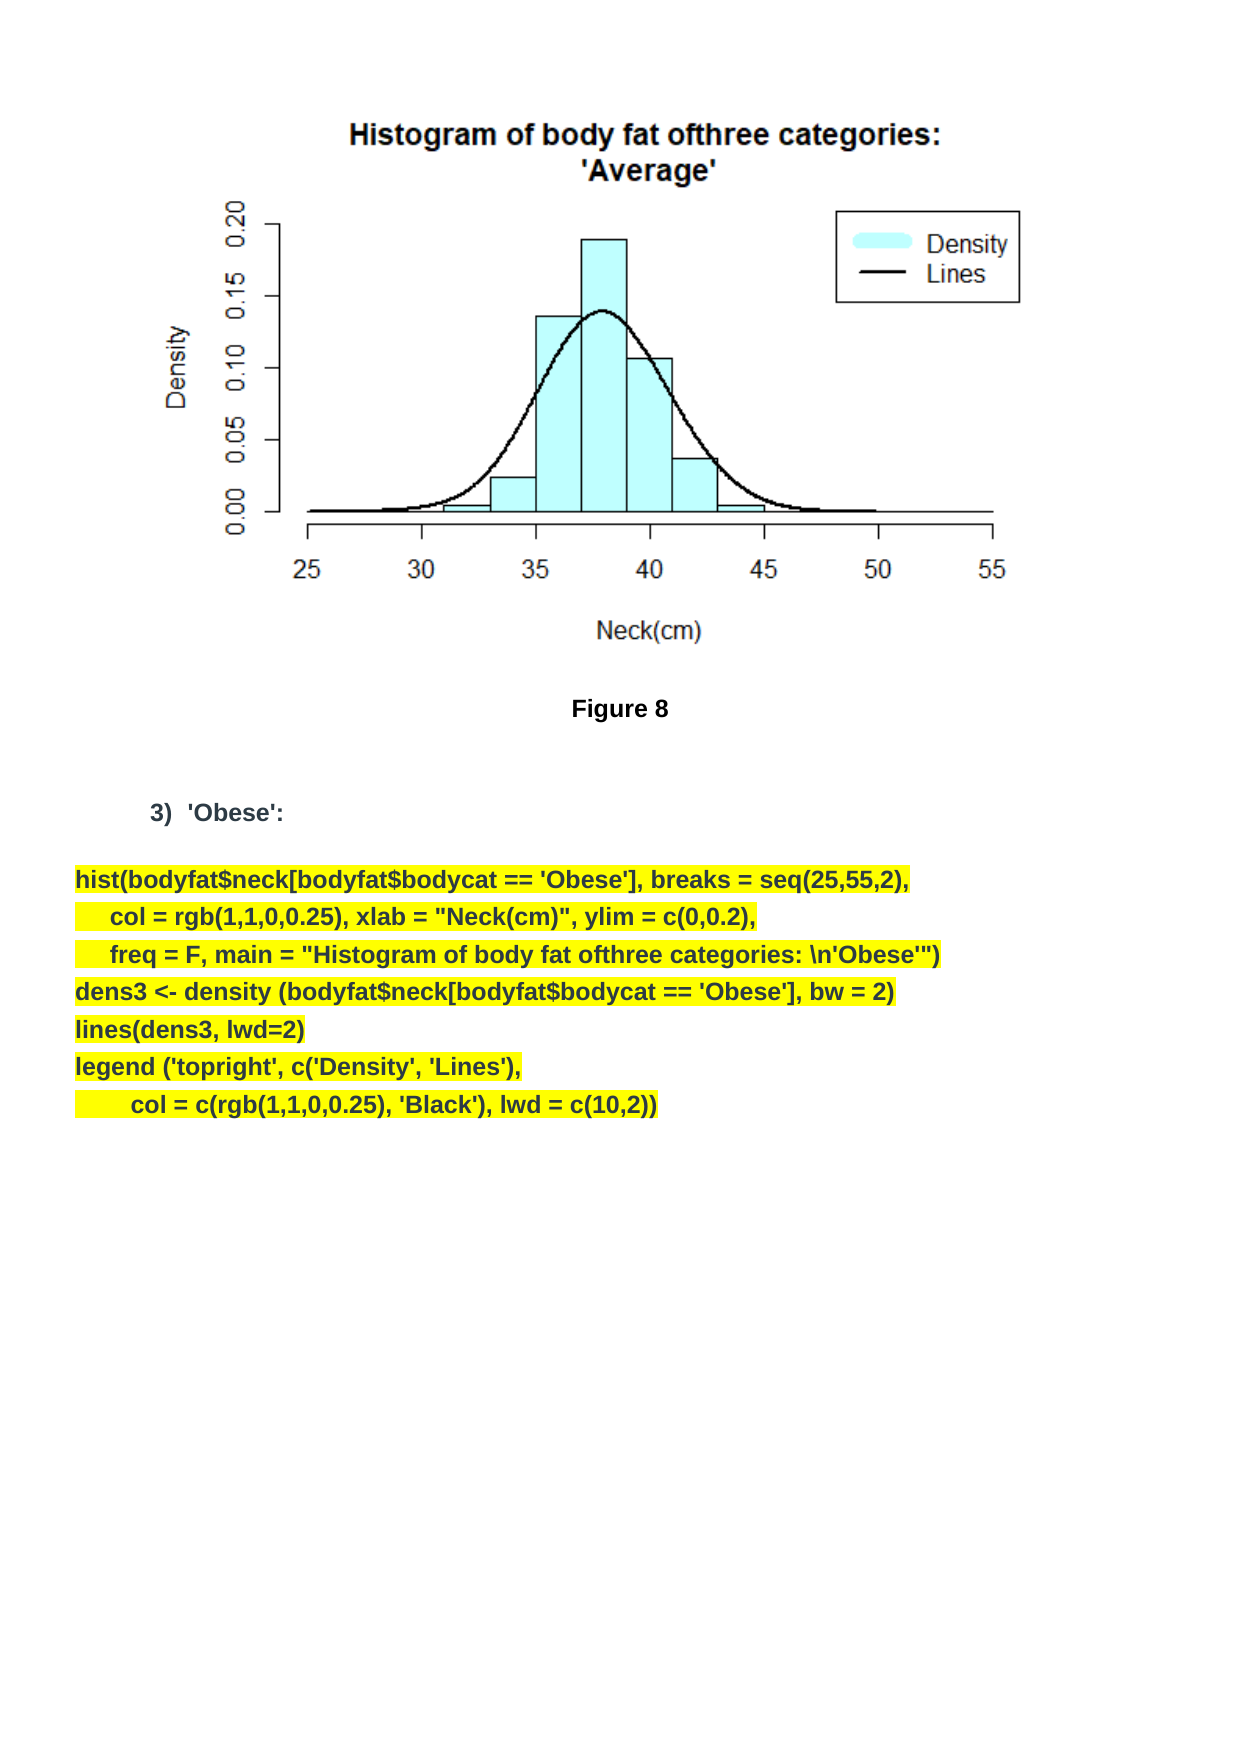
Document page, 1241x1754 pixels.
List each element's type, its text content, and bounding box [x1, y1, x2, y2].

text Figure 8 [75, 689, 1165, 727]
text col = c(rgb(1,1,0,0.25), 'Black'), lwd = c(10,2)) [75, 1085, 1165, 1123]
text lines(dens3, lwd=2) [75, 1010, 1165, 1048]
list 'Obese': [150, 794, 1165, 831]
text dens3 <- density (bodyfat$neck[bodyfat$bodycat == 'Obese'], bw = 2) [75, 973, 1165, 1010]
text freq = F, main = "Histogram of body fat ofthree categories: \n'Obese'") [75, 935, 1165, 973]
text legend ('topright', c('Density', 'Lines'), [75, 1048, 1165, 1085]
text col = rgb(1,1,0,0.25), xlab = "Neck(cm)", ylim = c(0,0.2), [75, 898, 1165, 935]
picture [157, 89, 1083, 677]
text hist(bodyfat$neck[bodyfat$bodycat == 'Obese'], breaks = seq(25,55,2), [75, 860, 1165, 898]
